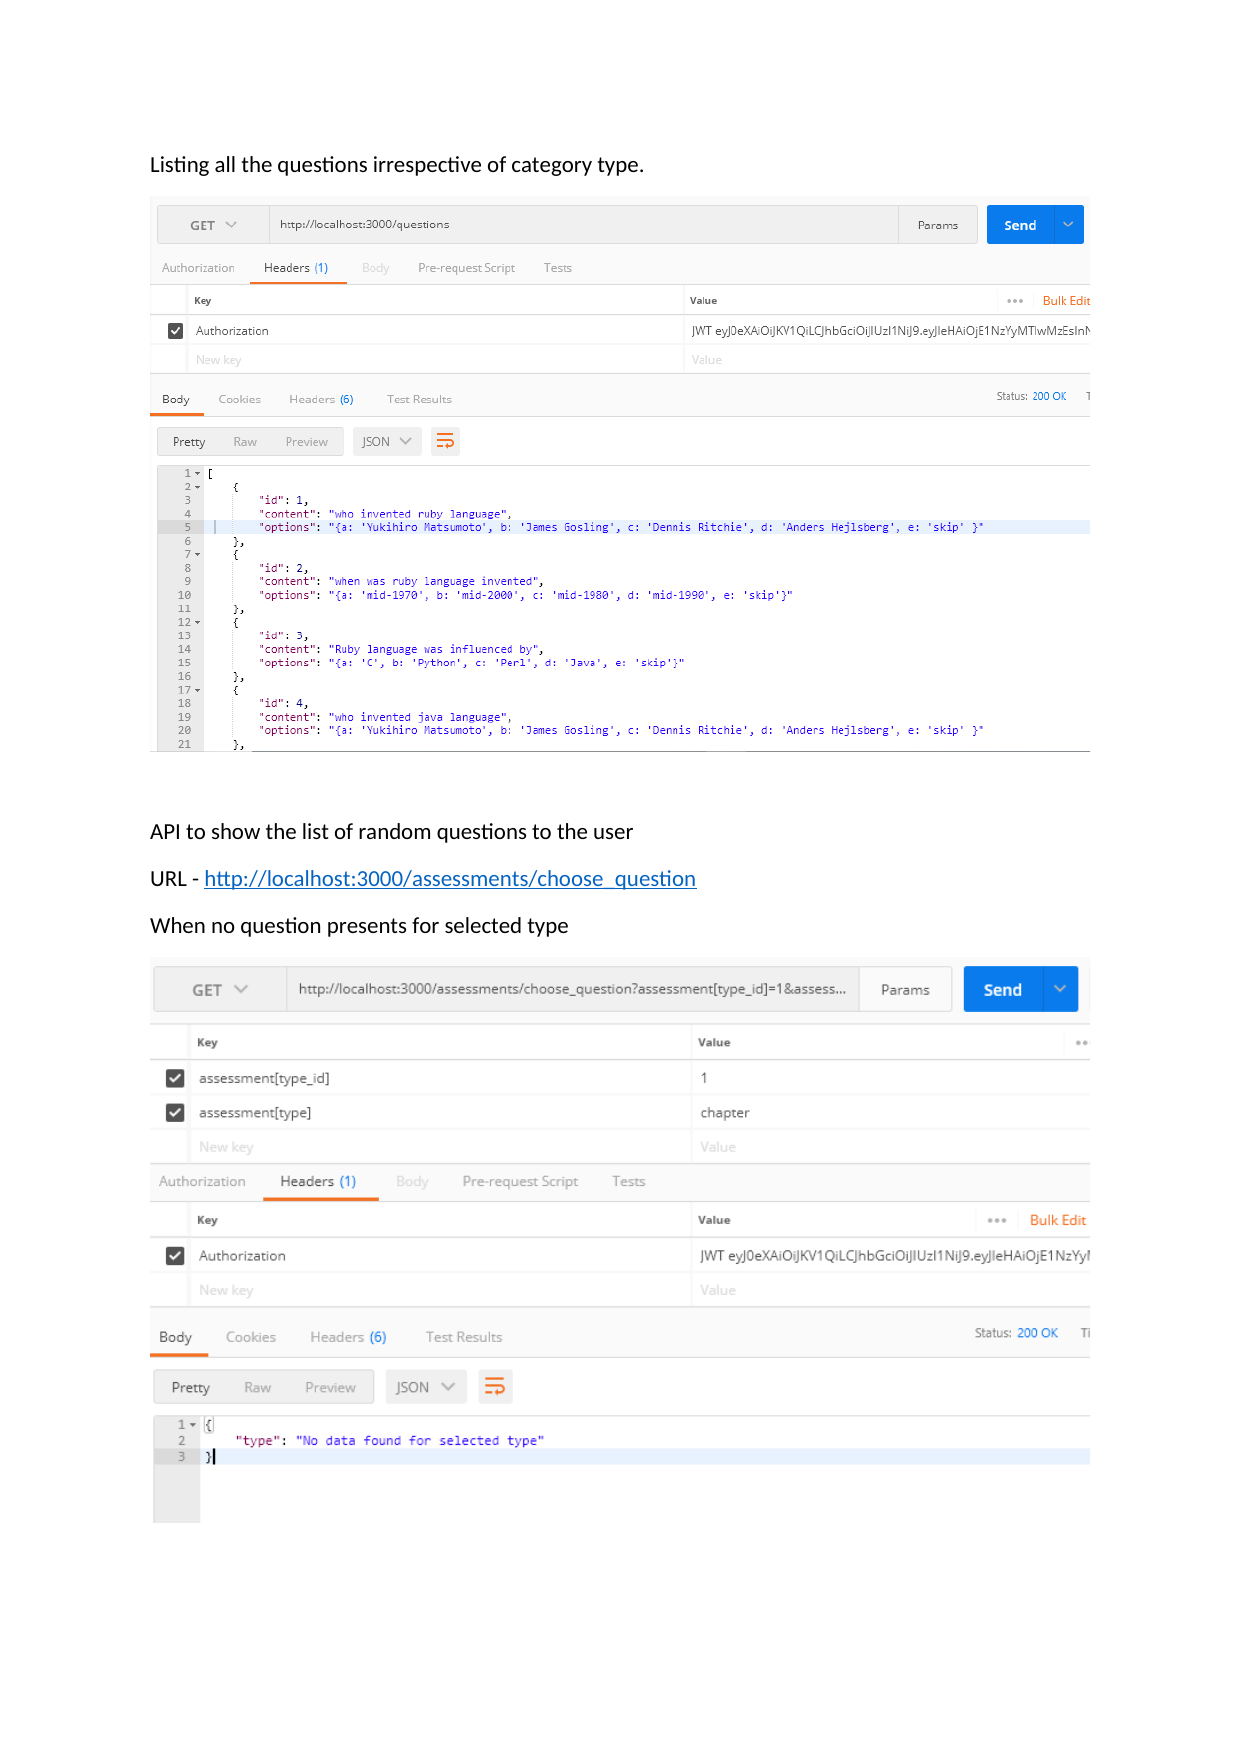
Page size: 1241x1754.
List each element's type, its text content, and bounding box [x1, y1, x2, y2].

text When no question presents for selected type [150, 911, 1090, 939]
picture [150, 957, 1091, 1523]
text URL - http://localhost:3000/assessments/choose_question [150, 864, 1090, 892]
text Listing all the questions irrespective of category type. [150, 150, 1090, 178]
text API to show the list of random questions to the user [150, 817, 1090, 845]
picture [150, 196, 1091, 752]
